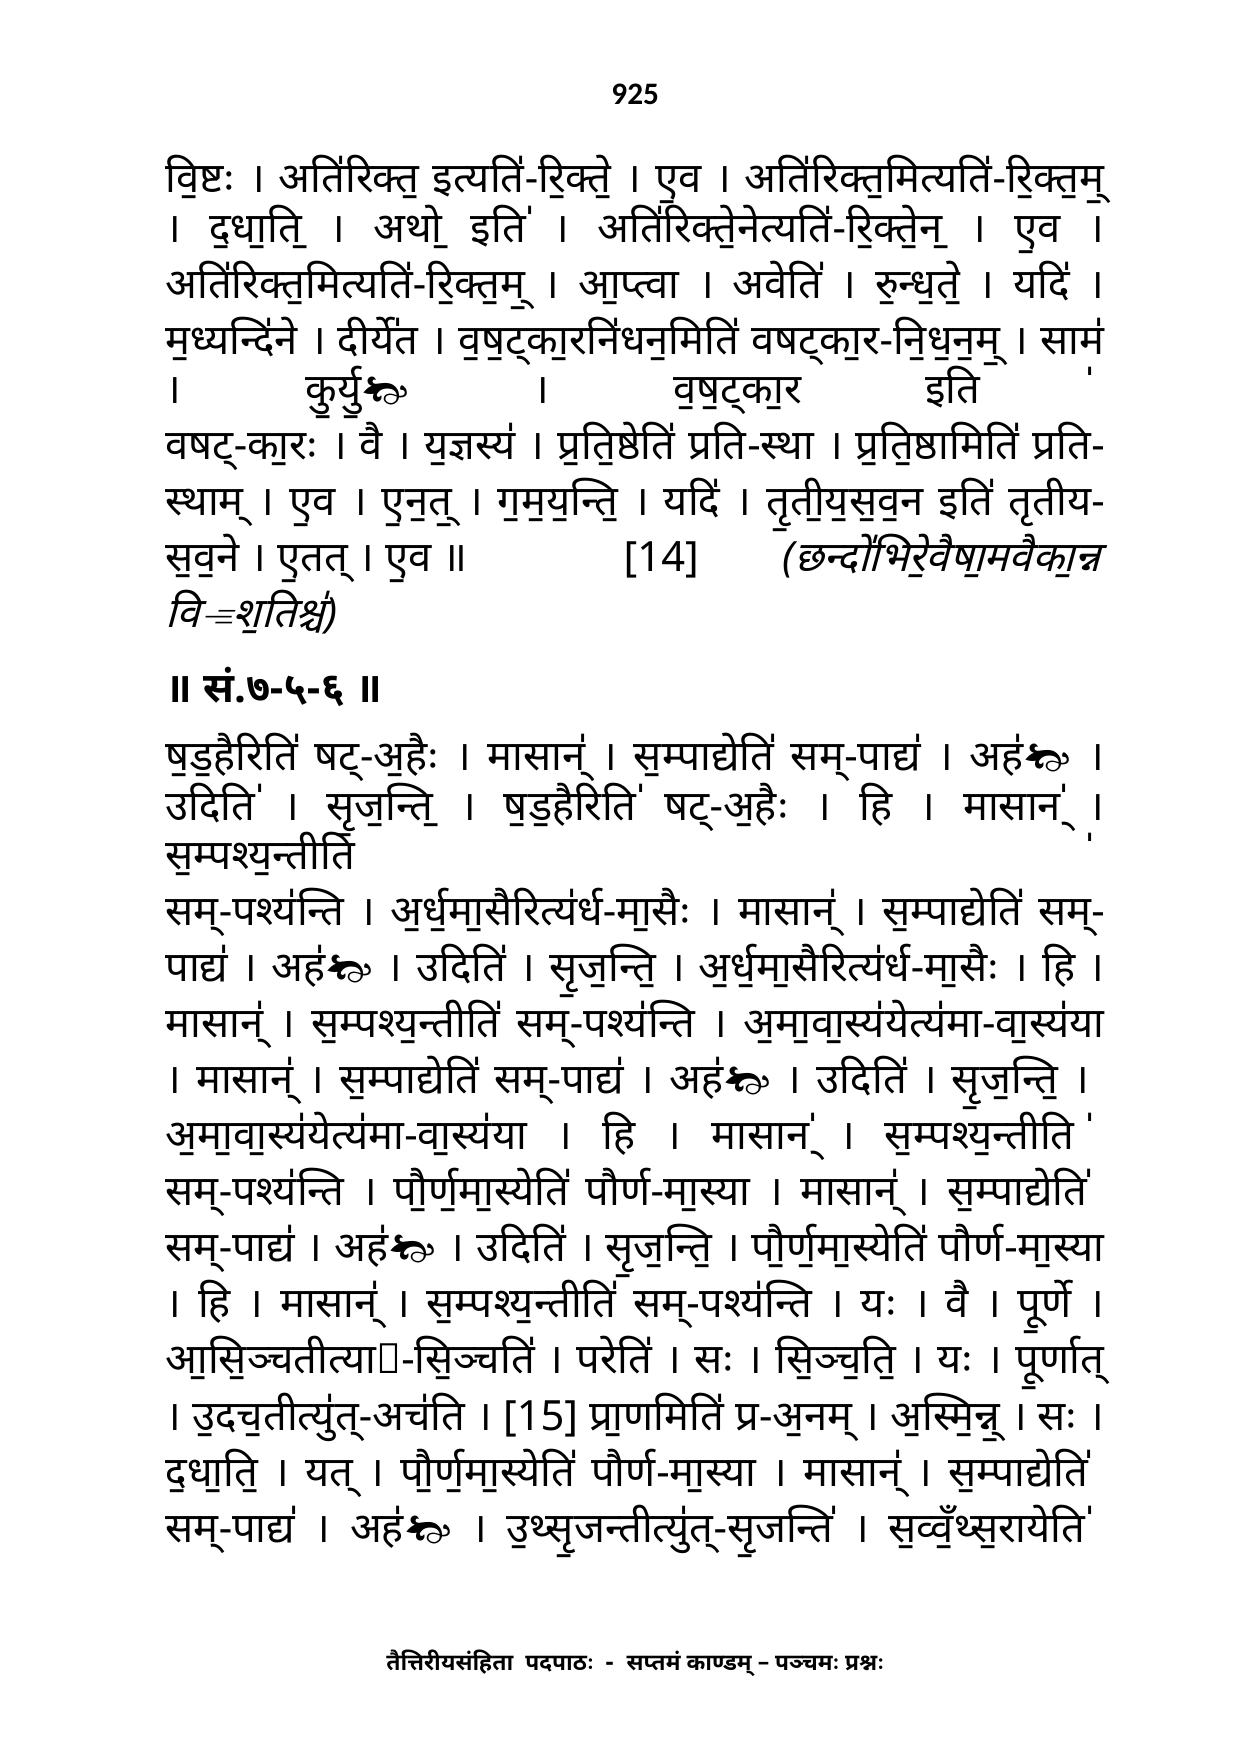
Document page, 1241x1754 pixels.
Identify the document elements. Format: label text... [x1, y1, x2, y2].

text ॥ सं.७-५-६ ॥ [165, 657, 1104, 714]
